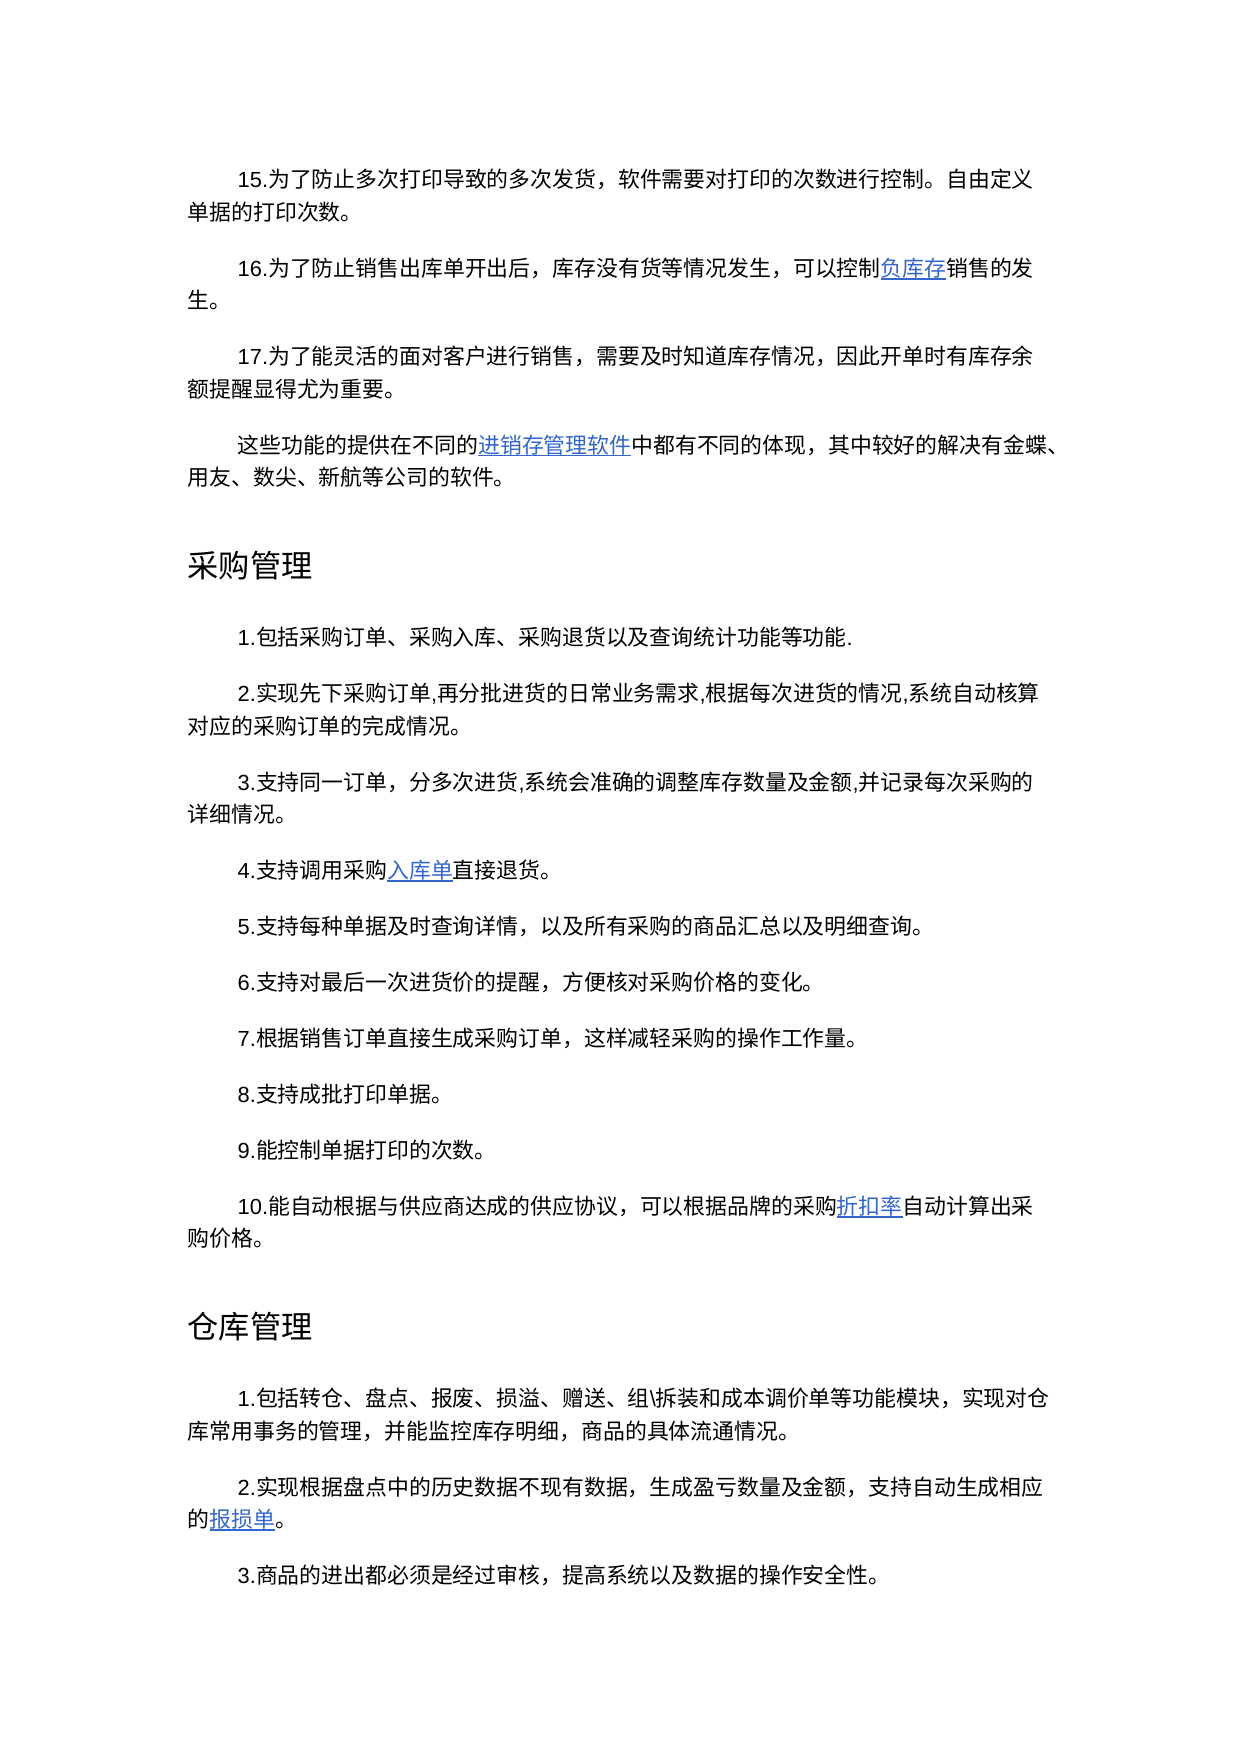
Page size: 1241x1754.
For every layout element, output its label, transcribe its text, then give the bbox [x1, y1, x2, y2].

text 1.包括转仓、盘点、报废、损溢、赠送、组\拆装和成本调价单等功能模块，实现对仓库常用事务的管理，并能监控库存明细，商品的具体流通情况。 [187, 1381, 1053, 1446]
text 6.支持对最后一次进货价的提醒，方便核对采购价格的变化。 [187, 964, 1053, 997]
text 10.能自动根据与供应商达成的供应协议，可以根据品牌的采购折扣率自动计算出采购价格。 [187, 1188, 1053, 1253]
text 3.商品的进出都必须是经过审核，提高系统以及数据的操作安全性。 [187, 1558, 1053, 1590]
text 5.支持每种单据及时查询详情，以及所有采购的商品汇总以及明细查询。 [187, 908, 1053, 941]
subtitle 仓库管理 [187, 1292, 1053, 1357]
text 16.为了防止销售出库单开出后，库存没有货等情况发生，可以控制负库存销售的发生。 [187, 250, 1053, 315]
text 3.支持同一订单，分多次进货,系统会准确的调整库存数量及金额,并记录每次采购的详细情况。 [187, 764, 1053, 829]
text 4.支持调用采购入库单直接退货。 [187, 853, 1053, 885]
subtitle 采购管理 [187, 531, 1053, 596]
text 15.为了防止多次打印导致的多次发货，软件需要对打印的次数进行控制。自由定义单据的打印次数。 [187, 162, 1053, 227]
text 1.包括采购订单、采购入库、采购退货以及查询统计功能等功能. [187, 620, 1053, 652]
text 2.实现根据盘点中的历史数据不现有数据，生成盈亏数量及金额，支持自动生成相应的报损单。 [187, 1469, 1053, 1534]
text 8.支持成批打印单据。 [187, 1076, 1053, 1109]
text 这些功能的提供在不同的进销存管理软件中都有不同的体现，其中较好的解决有金蝶、用友、数尖、新航等公司的软件。 [187, 427, 1053, 492]
text 7.根据销售订单直接生成采购订单，这样减轻采购的操作工作量。 [187, 1020, 1053, 1053]
text 9.能控制单据打印的次数。 [187, 1132, 1053, 1165]
text 2.实现先下采购订单,再分批进货的日常业务需求,根据每次进货的情况,系统自动核算对应的采购订单的完成情况。 [187, 676, 1053, 741]
text 17.为了能灵活的面对客户进行销售，需要及时知道库存情况，因此开单时有库存余额提醒显得尤为重要。 [187, 339, 1053, 404]
